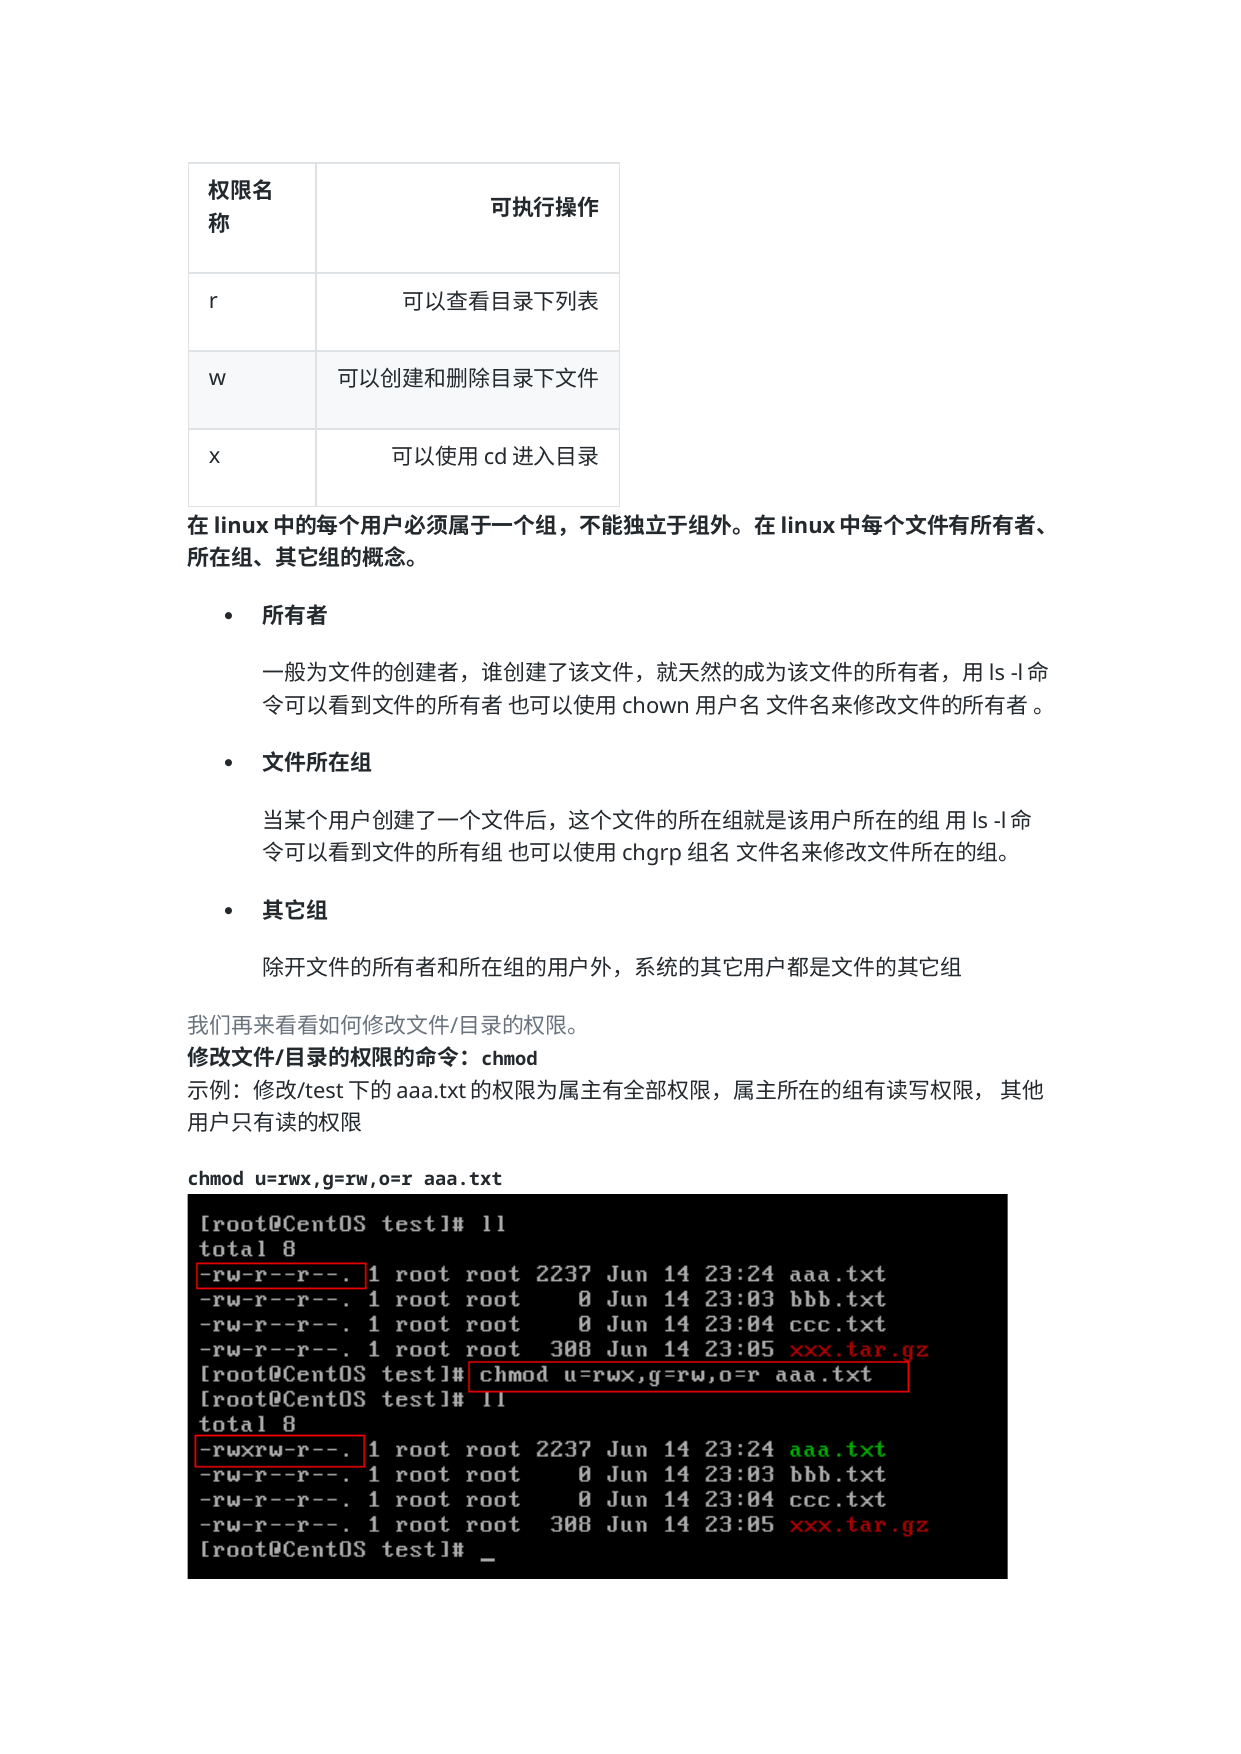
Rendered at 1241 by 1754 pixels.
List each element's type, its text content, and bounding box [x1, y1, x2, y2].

table_cell 可以查看目录下列表 [317, 274, 619, 350]
text 除开文件的所有者和所在组的用户外，系统的其它用户都是文件的其它组 [262, 950, 1053, 982]
table_cell x [189, 430, 315, 506]
table_cell 可以创建和删除目录下文件 [317, 352, 619, 428]
text 修改文件/目录的权限的命令：chmod [187, 1040, 1053, 1072]
table_header 权限名称 [189, 164, 315, 272]
picture [187, 1194, 1008, 1579]
text 示例：修改/test下的aaa.txt的权限为属主有全部权限，属主所在的组有读写权限， 其他用户只有读的权限 [187, 1072, 1053, 1137]
table_cell r [189, 274, 315, 350]
text chmod u=rwx,g=rw,o=r aaa.txt [187, 1162, 1053, 1195]
table_cell w [189, 352, 315, 428]
text 一般为文件的创建者，谁创建了该文件，就天然的成为该文件的所有者，用ls ‐l命令可以看到文件的所有者 也可以使用chown 用户名 文件名来修改文件的所有者 。 [262, 655, 1053, 720]
table_header 可执行操作 [317, 164, 619, 272]
list 所有者 [225, 597, 1053, 630]
text 当某个用户创建了一个文件后，这个文件的所在组就是该用户所在的组 用ls ‐l命令可以看到文件的所有组 也可以使用chgrp 组名 文件名来修改文件所在的组。 [262, 802, 1053, 867]
text 在linux中的每个用户必须属于一个组，不能独立于组外。在linux中每个文件有所有者、所在组、其它组的概念。 [187, 507, 1053, 572]
list 其它组 [225, 892, 1053, 925]
table_cell 可以使用cd进入目录 [317, 430, 619, 506]
list 文件所在组 [225, 745, 1053, 777]
text 我们再来看看如何修改文件/目录的权限。 [187, 1007, 1053, 1040]
